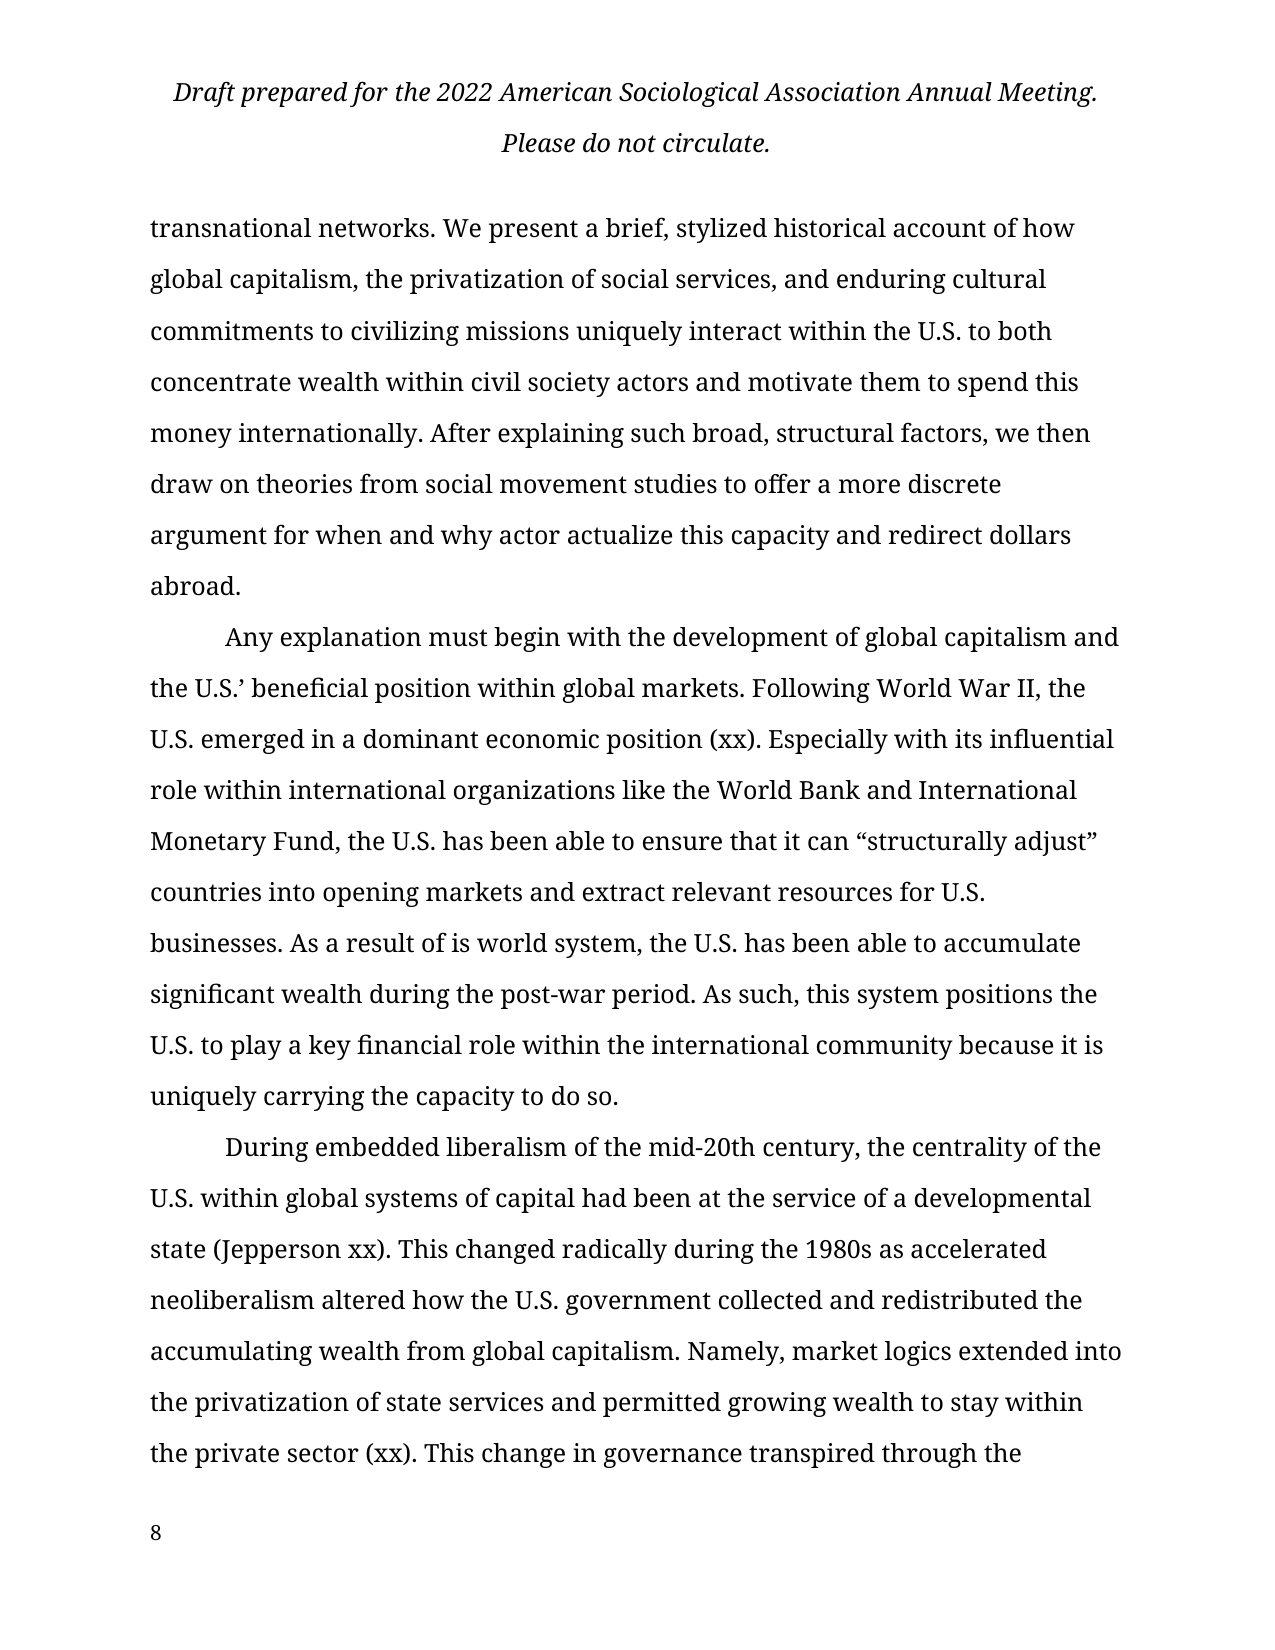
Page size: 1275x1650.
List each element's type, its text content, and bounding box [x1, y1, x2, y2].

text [150, 211, 1125, 602]
text Any explanation must begin with the development of global capitalism and the U.S.’ beneficial position within global markets. Following World War II, the U.S. emerged in a dominant economic position (xx). Especially with its influential role within international organizations like the World Bank and International Monetary Fund, the U.S. has been able to ensure that it can “structurally adjust” countries into opening markets and extract relevant resources for U.S. businesses. As a result of is world system, the U.S. has been able to accumulate significant wealth during the post-war period. As such, this system positions the U.S. to play a key financial role within the international community because it is uniquely carrying the capacity to do so. [150, 619, 1125, 1113]
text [150, 1130, 1125, 1470]
